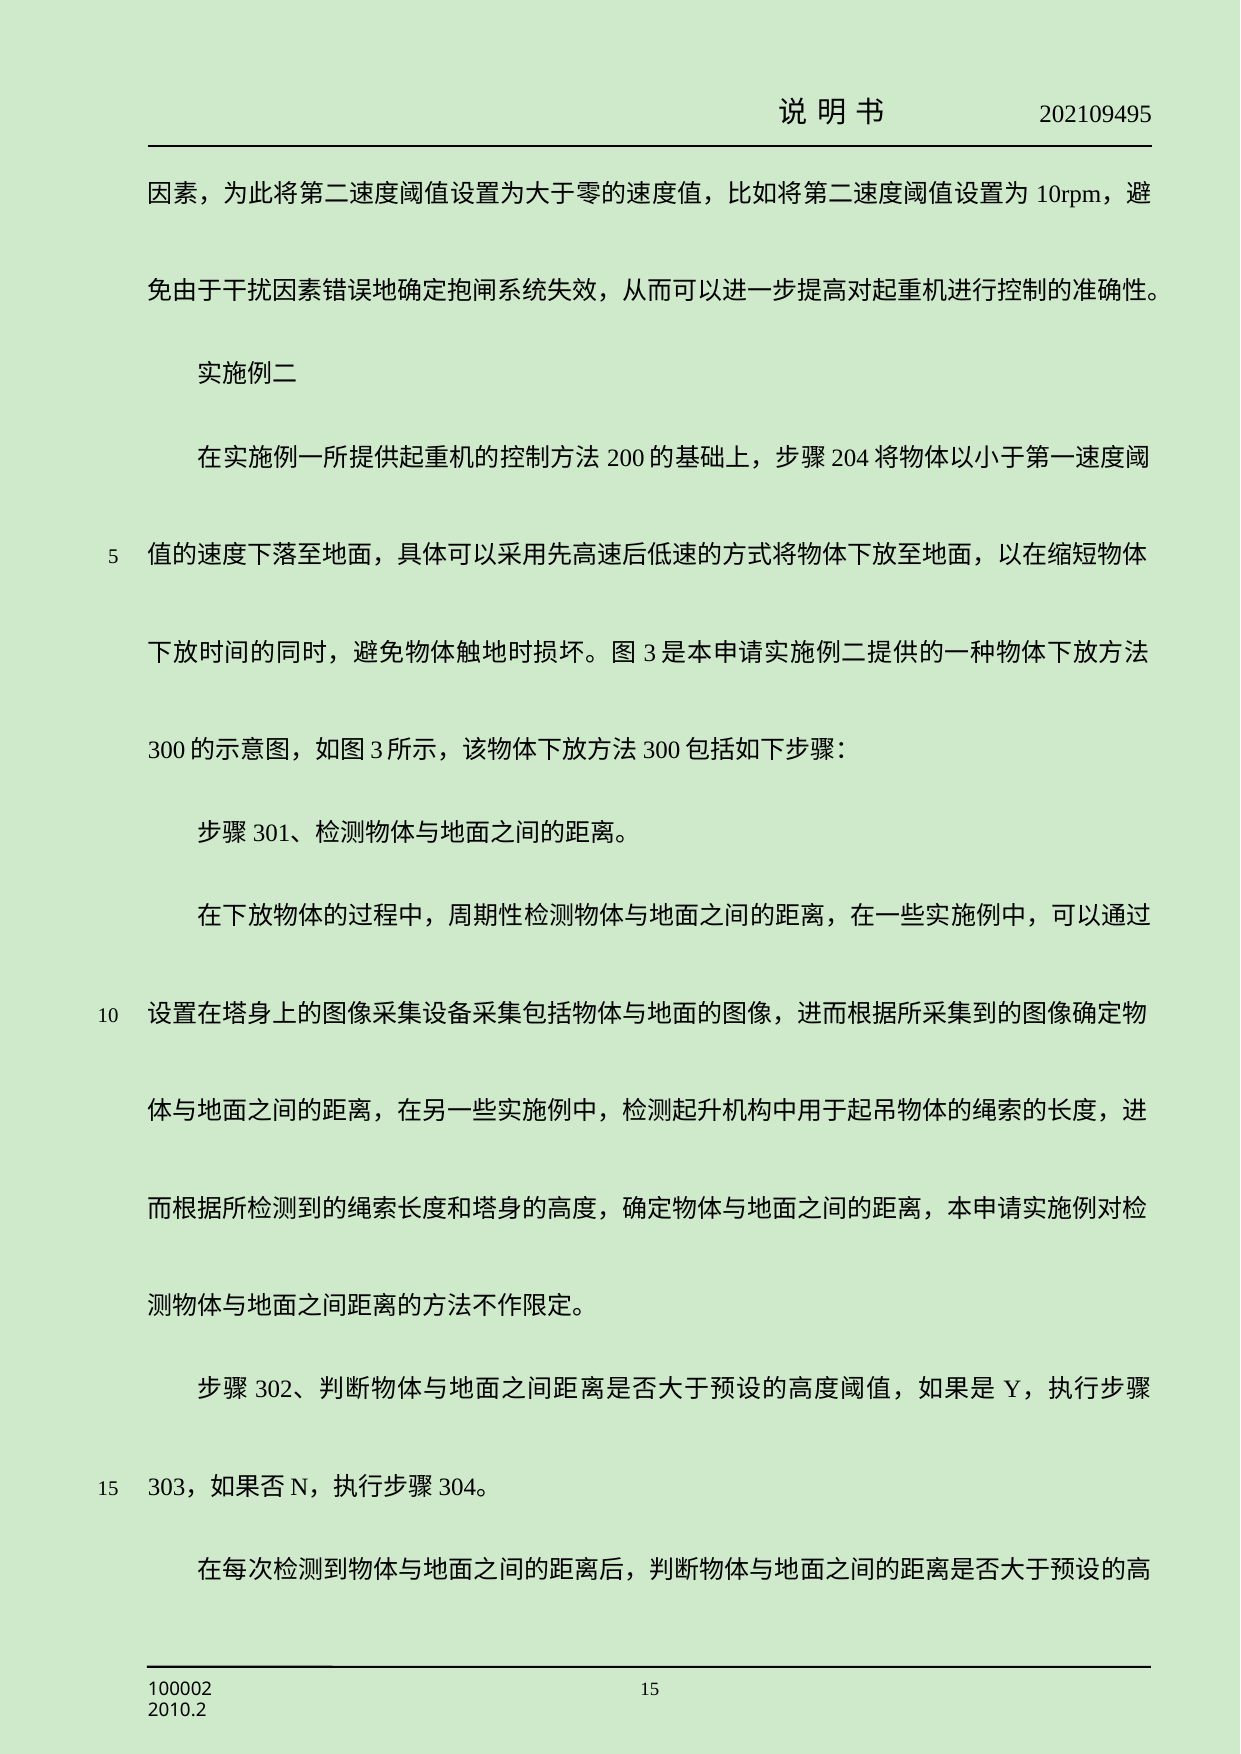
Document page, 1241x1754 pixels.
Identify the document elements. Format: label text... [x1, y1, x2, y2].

text 在实施例一所提供起重机的控制方法200的基础上，步骤204将物体以小于第一速度阈值的速度下落至地面，具体可以采用先高速后低速的方式将物体下放至地面，以在缩短物体下放时间的同时，避免物体触地时损坏。图3是本申请实施例二提供的一种物体下放方法300的示意图，如图3所示，该物体下放方法300包括如下步骤： [148, 423, 1152, 780]
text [148, 1535, 1152, 1600]
text 在下放物体的过程中，周期性检测物体与地面之间的距离，在一些实施例中，可以通过设置在塔身上的图像采集设备采集包括物体与地面的图像，进而根据所采集到的图像确定物体与地面之间的距离，在另一些实施例中，检测起升机构中用于起吊物体的绳索的长度，进而根据所检测到的绳索长度和塔身的高度，确定物体与地面之间的距离，本申请实施例对检测物体与地面之间距离的方法不作限定。 [148, 881, 1152, 1336]
text 实施例二 [148, 339, 1152, 404]
text 步骤302、判断物体与地面之间距离是否大于预设的高度阈值，如果是Y，执行步骤303，如果否N，执行步骤304。 [148, 1354, 1152, 1517]
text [148, 159, 1152, 321]
text 步骤301、检测物体与地面之间的距离。 [148, 798, 1152, 863]
